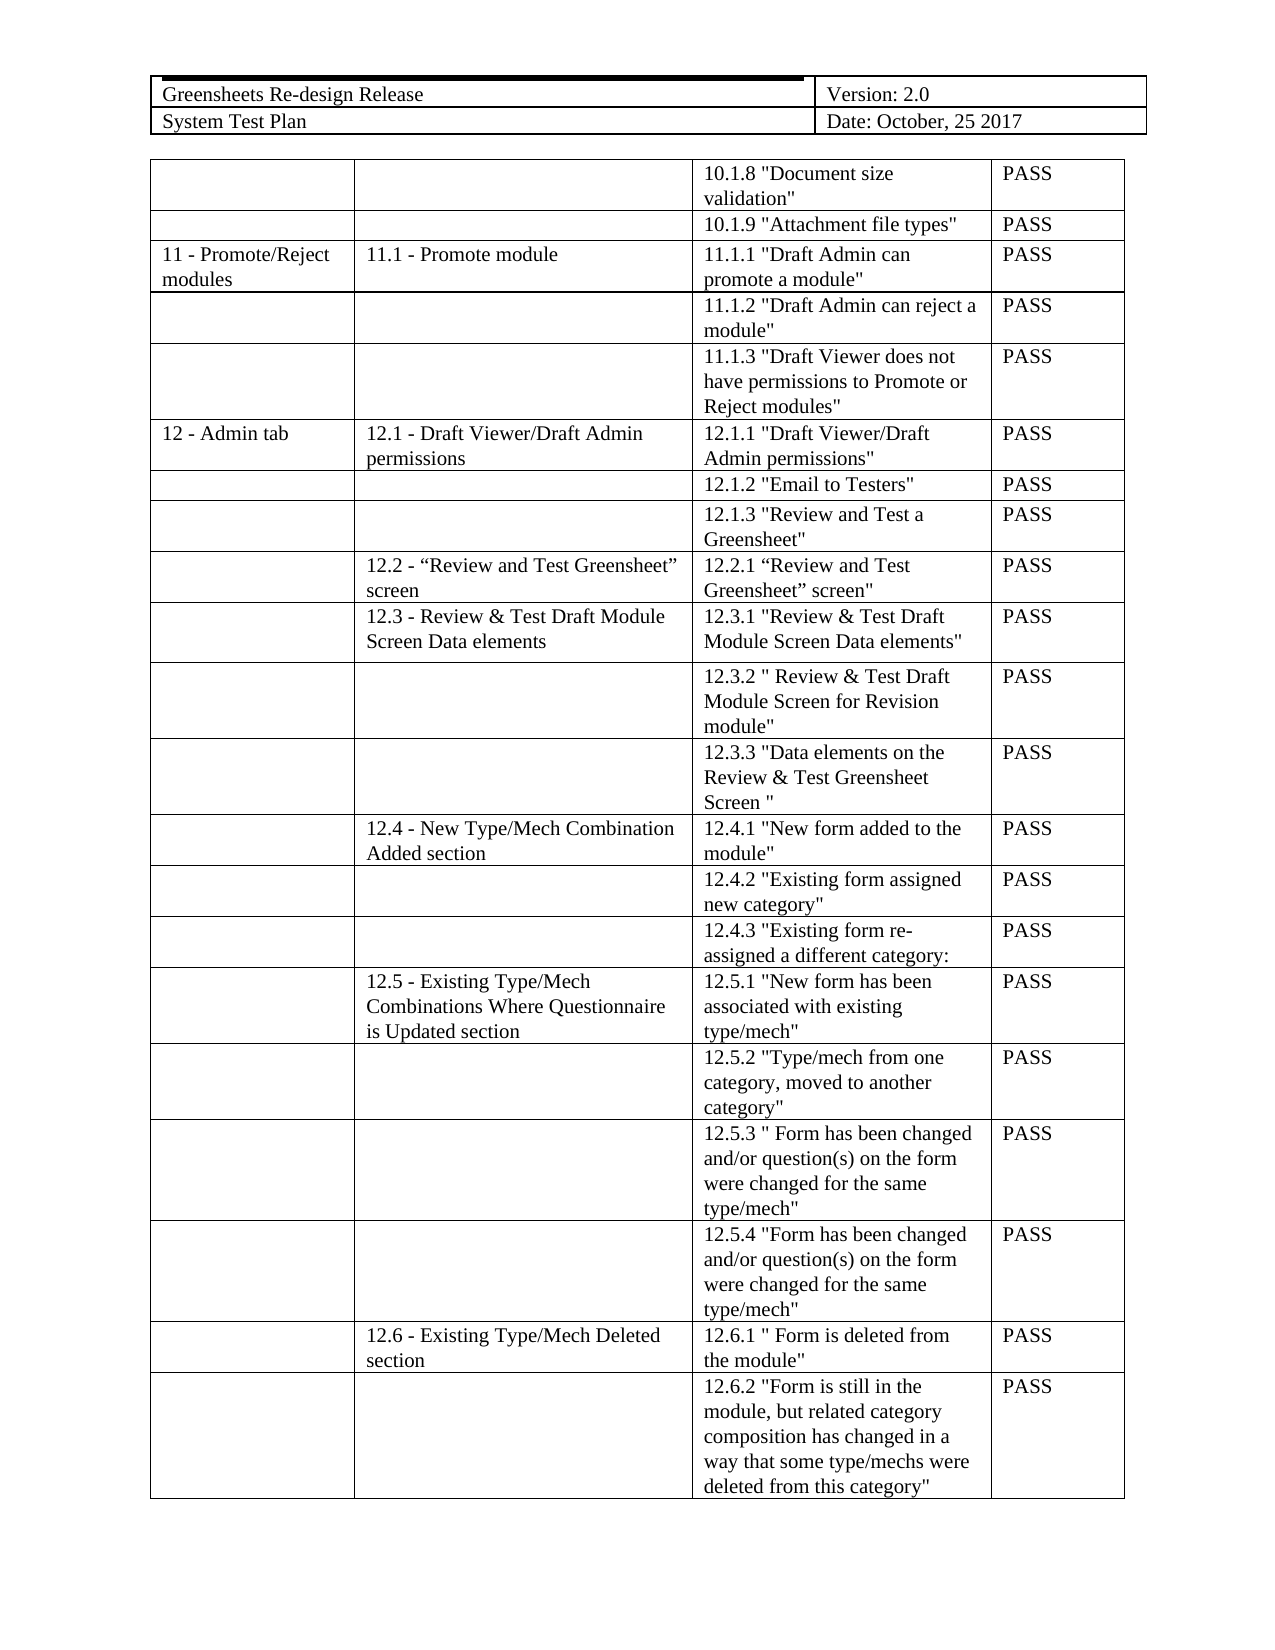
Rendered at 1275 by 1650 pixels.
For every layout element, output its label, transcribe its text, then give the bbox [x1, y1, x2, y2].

table_cell PASS [992, 968, 1124, 1043]
table_cell PASS [992, 160, 1124, 210]
table_cell [151, 211, 354, 240]
table_cell 12.5.2 "Type/mech from one category, moved to another category" [693, 1044, 991, 1119]
table_cell [355, 344, 692, 418]
table_cell PASS [992, 1120, 1124, 1220]
table_cell PASS [992, 603, 1124, 662]
table_cell 12.4.1 "New form added to the module" [693, 815, 991, 865]
table_cell 12.2.1 “Review and Test Greensheet” screen" [693, 552, 991, 602]
table_cell 12.5.1 "New form has been associated with existing type/mech" [693, 968, 991, 1043]
table_cell [355, 917, 692, 967]
table_cell PASS [992, 552, 1124, 602]
table_cell [151, 1120, 354, 1220]
table_cell [355, 501, 692, 551]
table_cell PASS [992, 420, 1124, 469]
table_cell 12.3 - Review & Test Draft Module Screen Data elements [355, 603, 692, 662]
table_cell [151, 471, 354, 499]
table_cell [355, 739, 692, 814]
table_cell [151, 344, 354, 418]
table_cell 11.1.1 "Draft Admin can promote a module" [693, 241, 991, 291]
table_cell PASS [992, 471, 1124, 499]
table_cell [151, 160, 354, 210]
table_cell 12.1.1 "Draft Viewer/Draft Admin permissions" [693, 420, 991, 469]
table_cell 12.3.3 "Data elements on the Review & Test Greensheet Screen " [693, 739, 991, 814]
table_cell [151, 1373, 354, 1498]
table_cell 10.1.9 "Attachment file types" [693, 211, 991, 240]
table_cell 12.5.3 " Form has been changed and/or question(s) on the form were changed for the same type/mech" [693, 1120, 991, 1220]
table_cell 12.2 - “Review and Test Greensheet” screen [355, 552, 692, 602]
table_cell 11 - Promote/Reject modules [151, 241, 354, 291]
table_cell 12.3.2 " Review & Test Draft Module Screen for Revision module" [693, 663, 991, 738]
table_cell [151, 663, 354, 738]
table_cell PASS [992, 739, 1124, 814]
table_cell 10.1.8 "Document size validation" [693, 160, 991, 210]
table_cell [151, 866, 354, 916]
table_cell [151, 1322, 354, 1372]
table_cell PASS [992, 241, 1124, 291]
table_cell [355, 1373, 692, 1498]
table_cell [151, 739, 354, 814]
table_cell 12.4.2 "Existing form assigned new category" [693, 866, 991, 916]
table_cell [355, 1221, 692, 1321]
table_cell 12.5.4 "Form has been changed and/or question(s) on the form were changed for the same type/mech" [693, 1221, 991, 1321]
table_cell 12.4 - New Type/Mech Combination Added section [355, 815, 692, 865]
table_cell 12.5 - Existing Type/Mech Combinations Where Questionnaire is Updated section [355, 968, 692, 1043]
table_cell PASS [992, 1322, 1124, 1372]
table_cell 12 - Admin tab [151, 420, 354, 469]
table_cell [151, 1221, 354, 1321]
table_cell 11.1 - Promote module [355, 241, 692, 291]
table_cell [151, 603, 354, 662]
table_cell [151, 1044, 354, 1119]
table_cell [151, 552, 354, 602]
table_cell 12.6.2 "Form is still in the module, but related category composition has changed in a way that some type/mechs were deleted from this category" [693, 1373, 991, 1498]
table_cell 12.6.1 " Form is deleted from the module" [693, 1322, 991, 1372]
table_cell [355, 211, 692, 240]
table_cell [151, 293, 354, 342]
table_cell [355, 1044, 692, 1119]
table_cell 12.1.3 "Review and Test a Greensheet" [693, 501, 991, 551]
table_cell PASS [992, 1221, 1124, 1321]
table_cell PASS [992, 293, 1124, 342]
table_cell PASS [992, 663, 1124, 738]
table_cell PASS [992, 211, 1124, 240]
table_cell 12.3.1 "Review & Test Draft Module Screen Data elements" [693, 603, 991, 662]
table_cell [355, 160, 692, 210]
table_cell [151, 917, 354, 967]
table_cell PASS [992, 866, 1124, 916]
table_cell [355, 663, 692, 738]
table_cell [355, 293, 692, 342]
table_cell PASS [992, 917, 1124, 967]
table_cell [151, 815, 354, 865]
table_cell 12.4.3 "Existing form re-assigned a different category: [693, 917, 991, 967]
table_cell 12.1.2 "Email to Testers" [693, 471, 991, 499]
table_cell 12.1 - Draft Viewer/Draft Admin permissions [355, 420, 692, 469]
table_cell [355, 1120, 692, 1220]
table_cell [151, 968, 354, 1043]
table_cell 11.1.2 "Draft Admin can reject a module" [693, 293, 991, 342]
table_cell PASS [992, 815, 1124, 865]
table_cell PASS [992, 344, 1124, 418]
table_cell [355, 471, 692, 499]
table_cell [355, 866, 692, 916]
table_cell PASS [992, 1044, 1124, 1119]
table_cell [151, 501, 354, 551]
table_cell PASS [992, 1373, 1124, 1498]
table_cell PASS [992, 501, 1124, 551]
table_cell 12.6 - Existing Type/Mech Deleted section [355, 1322, 692, 1372]
table_cell 11.1.3 "Draft Viewer does not have permissions to Promote or Reject modules" [693, 344, 991, 418]
